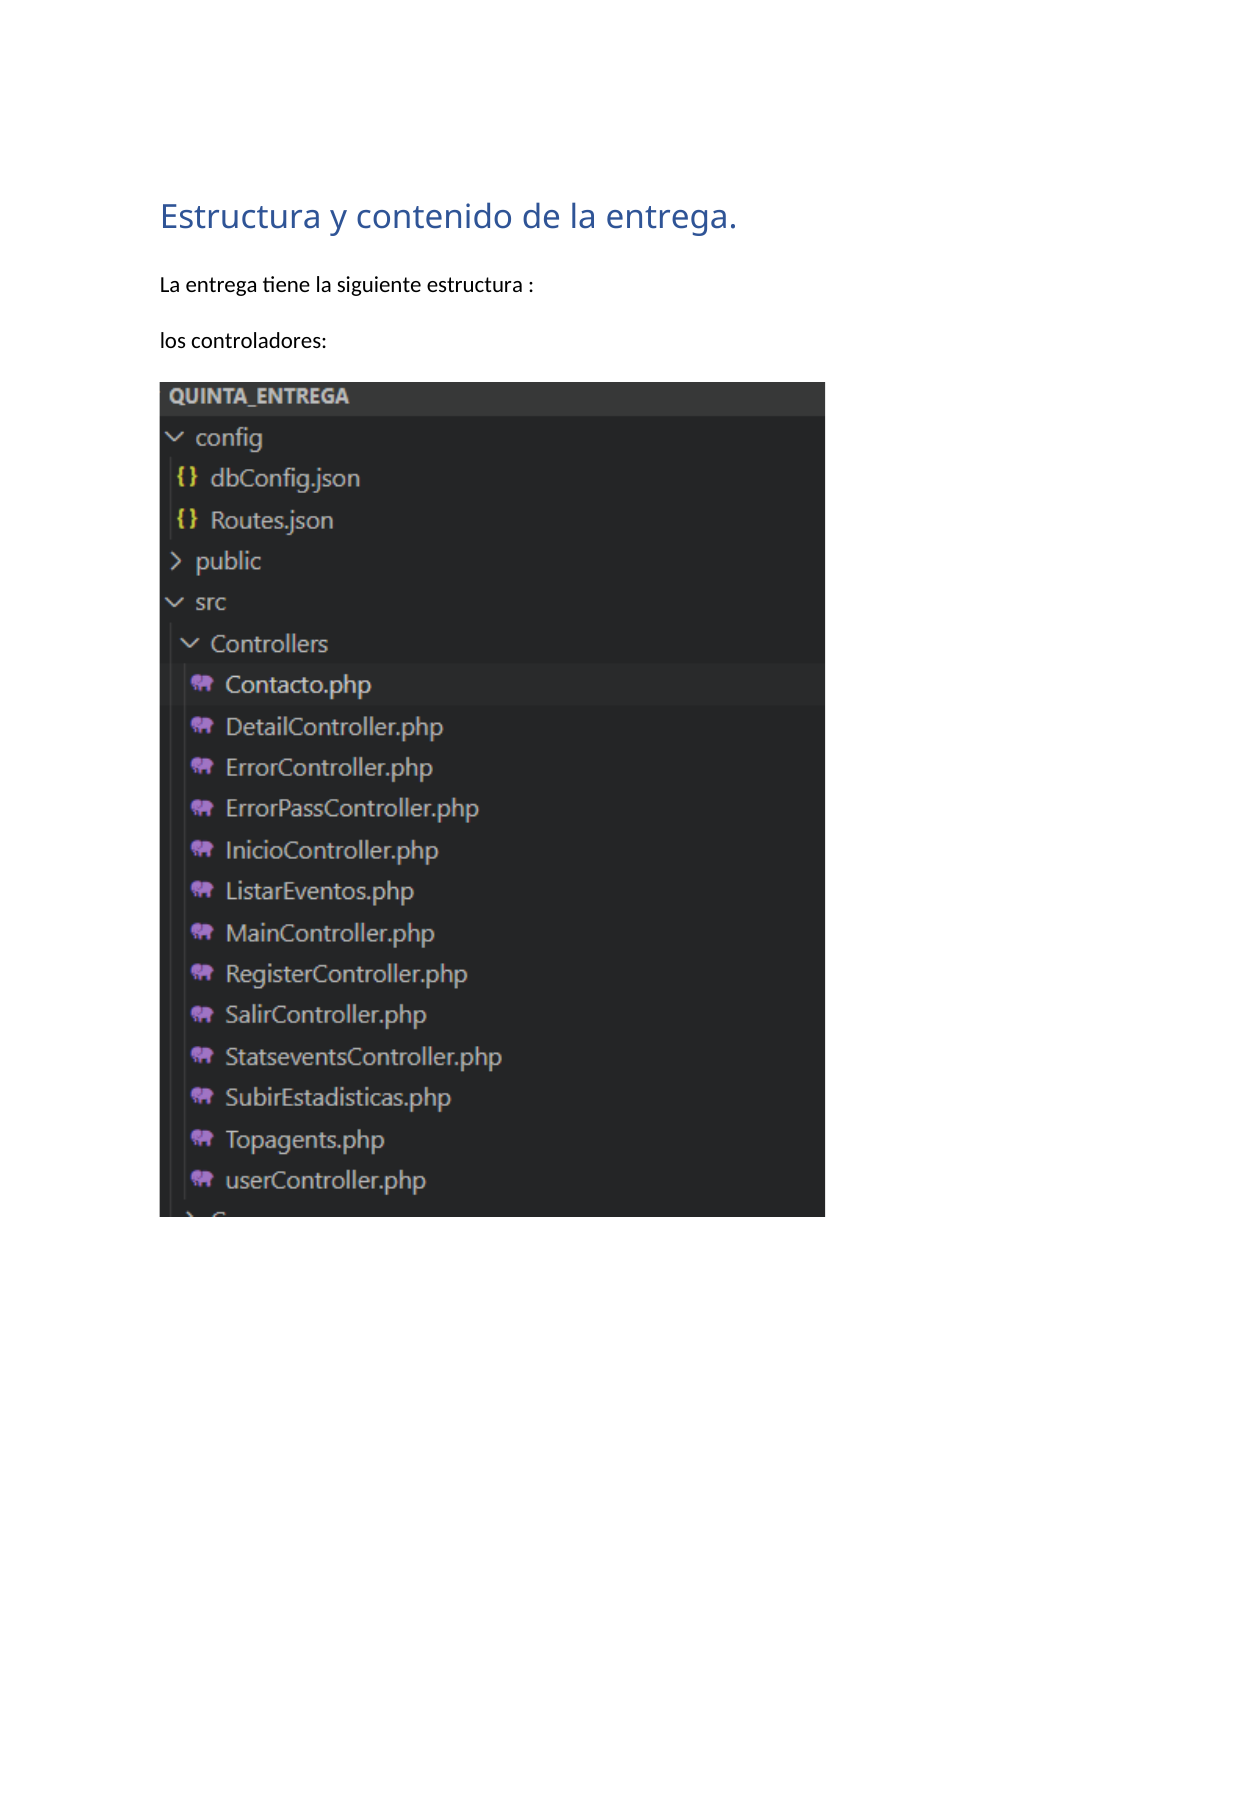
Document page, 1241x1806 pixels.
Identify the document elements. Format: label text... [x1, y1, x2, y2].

subtitle Estructura y contenido de la entrega. [159, 193, 1091, 238]
text los controladores: [159, 326, 1091, 354]
text La entrega tiene la siguiente estructura : [159, 270, 1091, 298]
picture [159, 382, 826, 1217]
